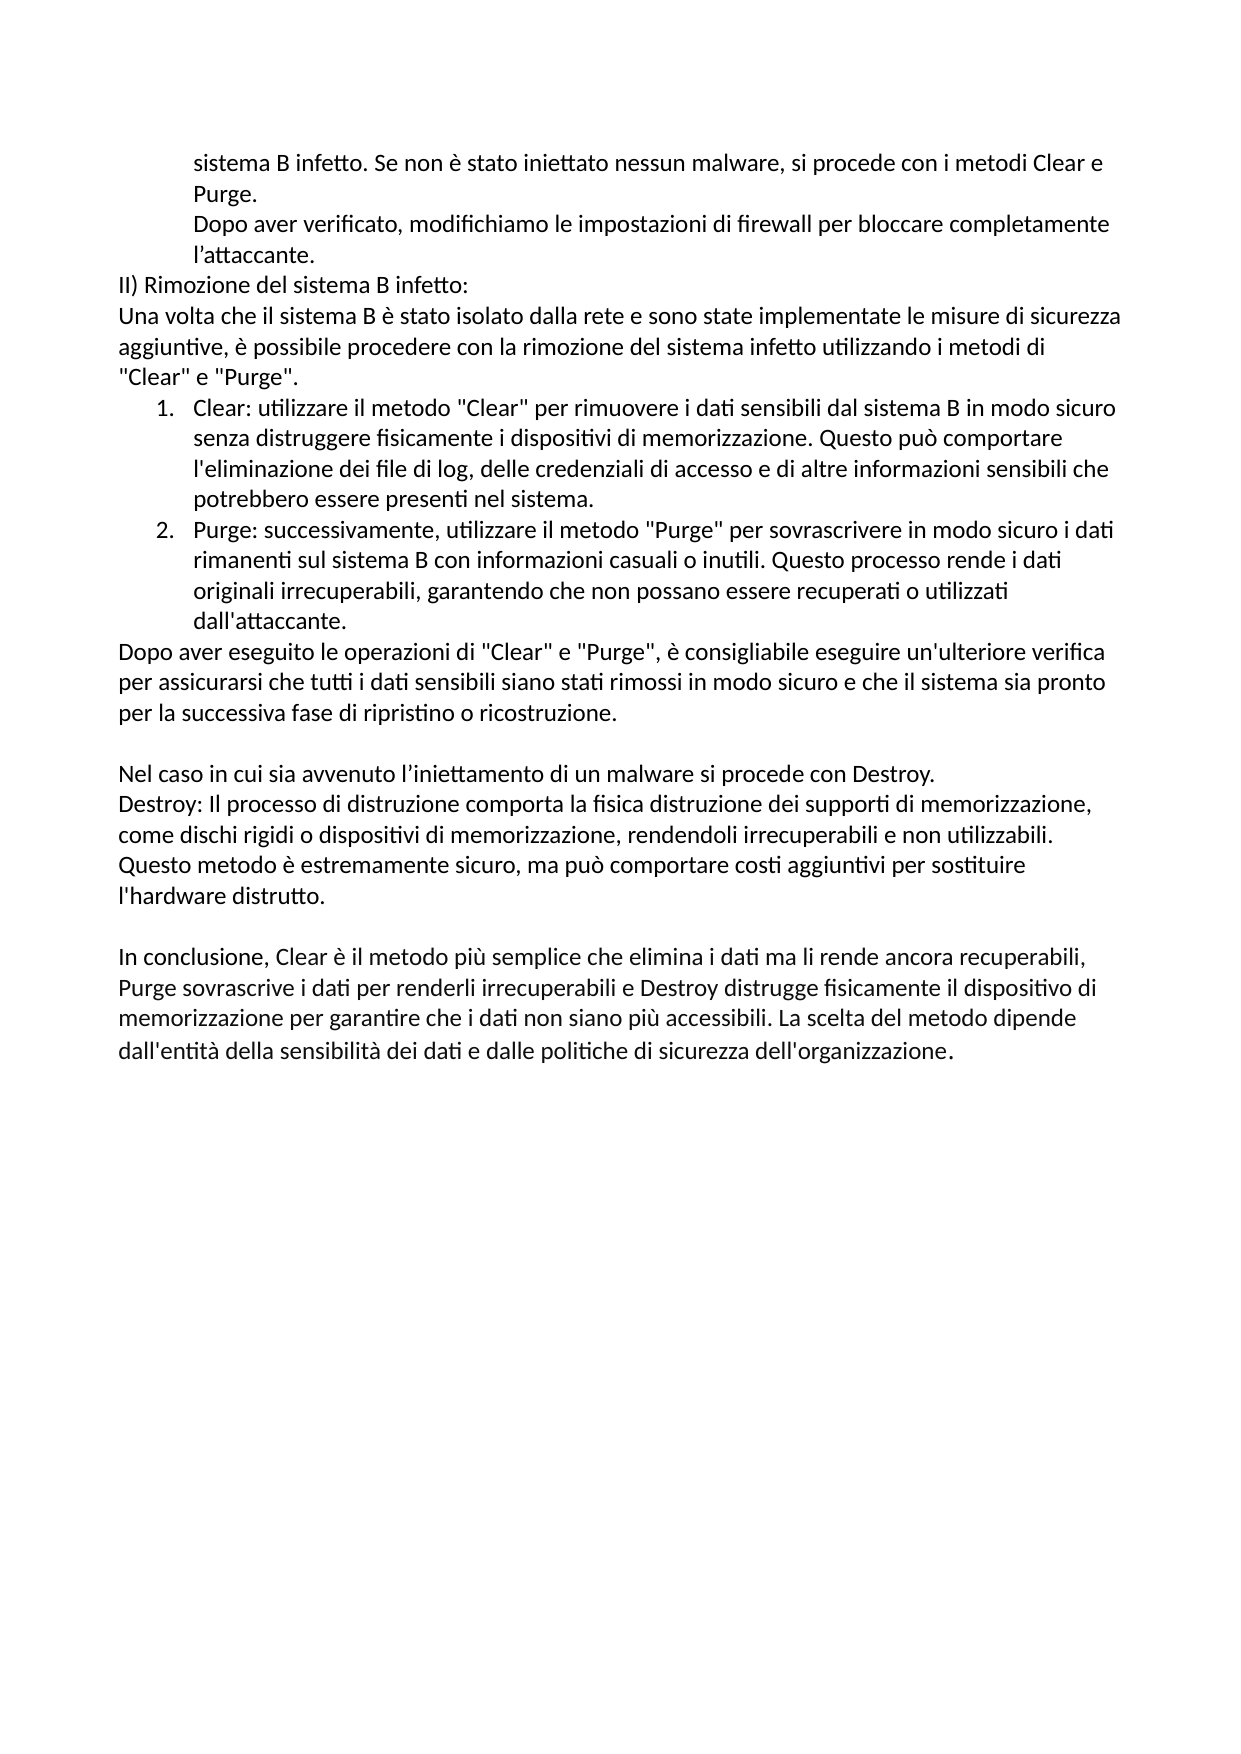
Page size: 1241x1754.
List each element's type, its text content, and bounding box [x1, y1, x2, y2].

text Dopo aver eseguito le operazioni di "Clear" e "Purge", è consigliabile eseguire un'ulteriore verifica per assicurarsi che tutti i dati sensibili siano stati rimossi in modo sicuro e che il sistema sia pronto per la successiva fase di ripristino o ricostruzione. [118, 636, 1122, 727]
text Destroy: Il processo di distruzione comporta la fisica distruzione dei supporti di memorizzazione, come dischi rigidi o dispositivi di memorizzazione, rendendoli irrecuperabili e non utilizzabili. Questo metodo è estremamente sicuro, ma può comportare costi aggiuntivi per sostituire l'hardware distrutto. [118, 788, 1122, 911]
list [156, 148, 1122, 209]
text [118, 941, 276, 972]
text Nel caso in cui sia avvenuto l’iniettamento di un malware si procede con Destroy. [118, 758, 1122, 788]
list Clear: utilizzare il metodo "Clear" per rimuovere i dati sensibili dal sistema B in modo sicuro senza distruggere fisicamente i dispositivi di memorizzazione. Questo può comportare l'eliminazione dei file di log, delle credenziali di accesso e di altre informazioni sensibili che potrebbero essere presenti nel sistema. [156, 392, 1122, 514]
list Purge: successivamente, utilizzare il metodo "Purge" per sovrascrivere in modo sicuro i dati rimanenti sul sistema B con informazioni casuali o inutili. Questo processo rende i dati originali irrecuperabili, garantendo che non possano essere recuperati o utilizzati dall'attaccante. [156, 514, 1122, 636]
text Una volta che il sistema B è stato isolato dalla rete e sono state implementate le misure di sicurezza aggiuntive, è possibile procedere con la rimozione del sistema infetto utilizzando i metodi di "Clear" e "Purge". [118, 300, 1122, 392]
text II) Rimozione del sistema B infetto: [118, 270, 1122, 300]
text Dopo aver verificato, modifichiamo le impostazioni di firewall per bloccare completamente l’attaccante. [193, 209, 1122, 270]
